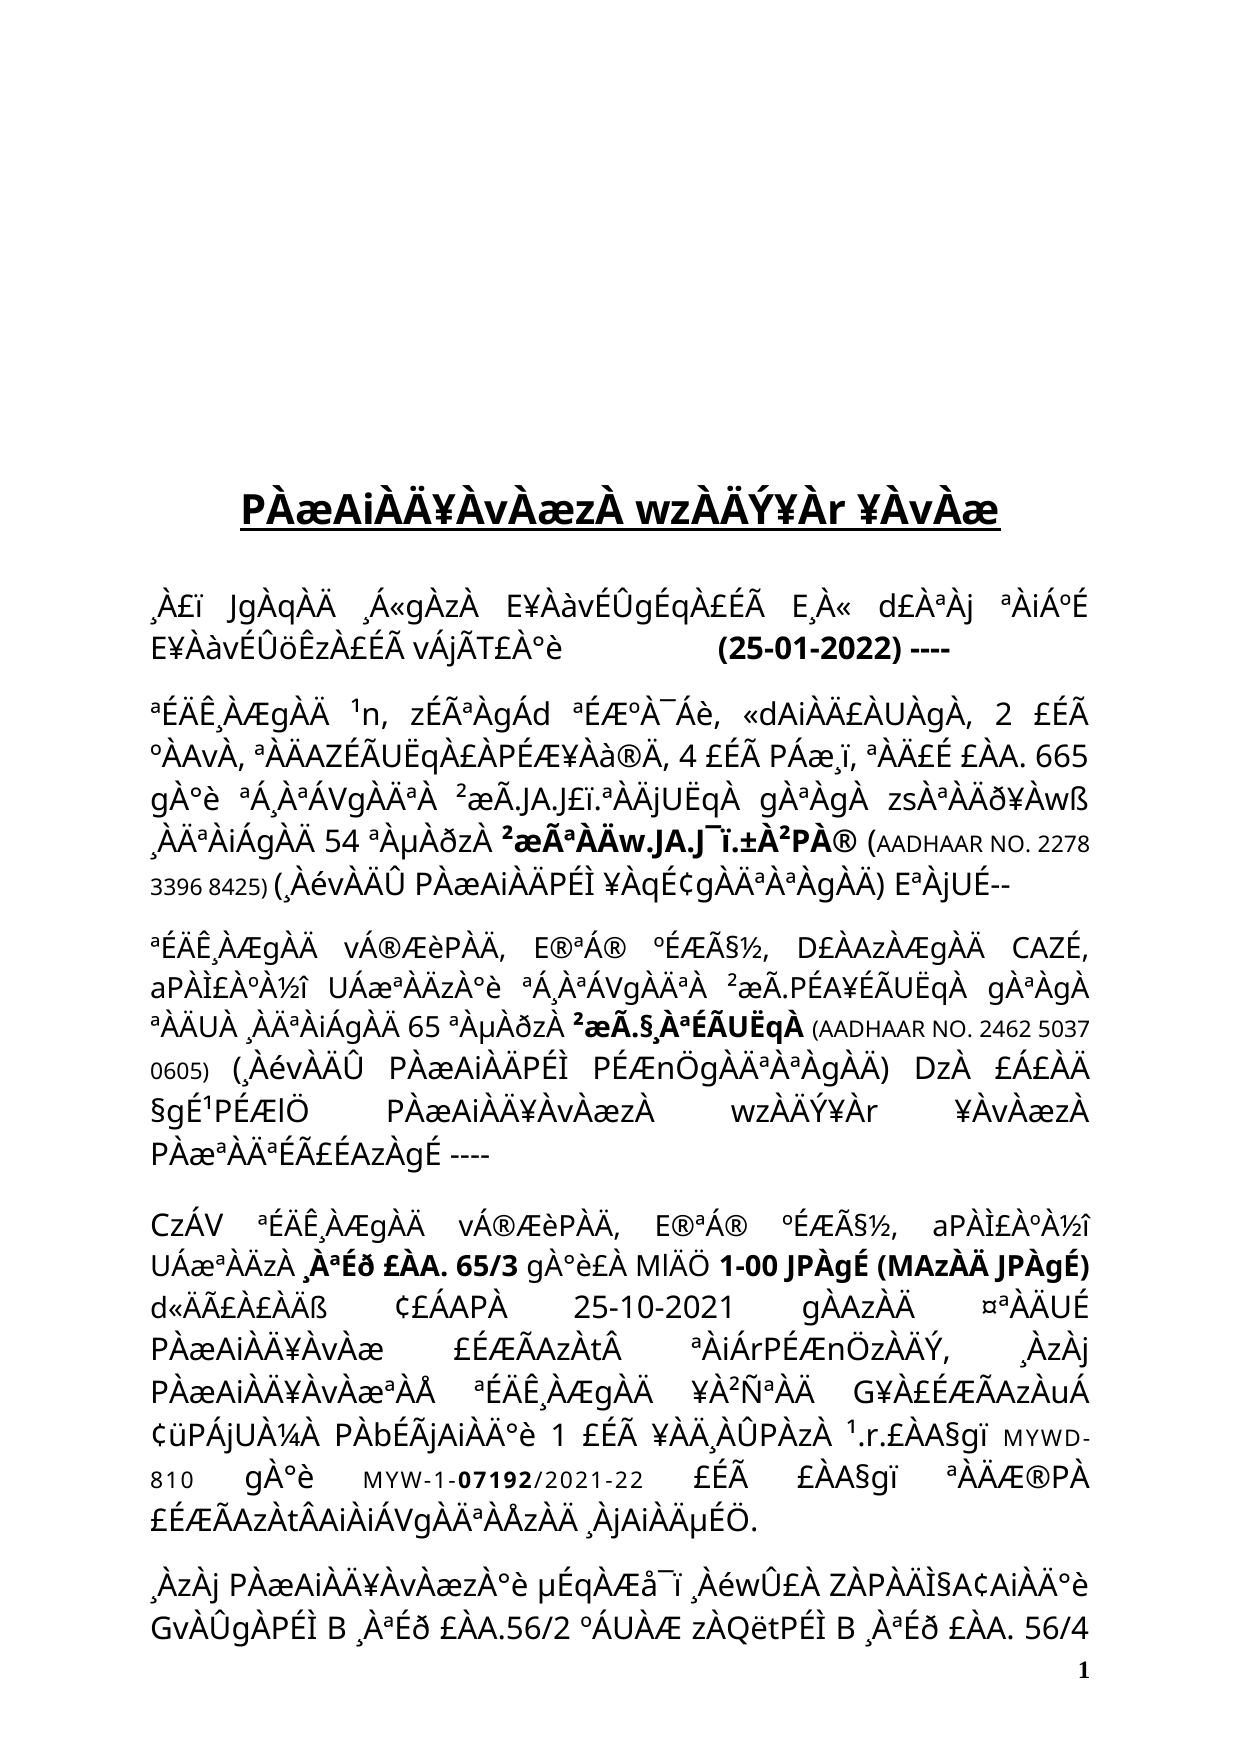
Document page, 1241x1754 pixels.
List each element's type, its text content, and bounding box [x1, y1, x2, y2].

title ªÉÄÊ¸ÀÆgÀÄ vÁ®ÆèPÀÄ, E®ªÁ® ºÉÆÃ§½, D£ÀAzÀÆgÀÄ CAZÉ, aPÀÌ£ÀºÀ½î UÁæªÀÄzÀ°è ªÁ¸ÀªÁVgÀÄªÀ ²æÃ.PÉA¥ÉÃUËqÀ gÀªÀgÀ ªÀÄUÀ ¸ÀÄªÀiÁgÀÄ 65 ªÀµÀðzÀ ²æÃ.§¸ÀªÉÃUËqÀ (AADHAAR NO. 2462 5037 0605) (¸ÀévÀÄÛ PÀæAiÀÄPÉÌ PÉÆnÖgÀÄªÀªÀgÀÄ) DzÀ £Á£ÀÄ §gÉ¹PÉÆlÖ PÀæAiÀÄ¥ÀvÀæzÀ wzÀÄÝ¥Àr ¥ÀvÀæzÀ PÀæªÀÄªÉÃ£ÉAzÀgÉ ---- [150, 927, 1090, 1174]
title CzÁV ªÉÄÊ¸ÀÆgÀÄ vÁ®ÆèPÀÄ, E®ªÁ® ºÉÆÃ§½, aPÀÌ£ÀºÀ½î UÁæªÀÄzÀ ¸ÀªÉð £ÀA. 65/3 gÀ°è£À MlÄÖ 1-00 JPÀgÉ (MAzÀÄ JPÀgÉ) d«ÄÃ£À£ÀÄß ¢£ÁAPÀ 25-10-2021 gÀAzÀÄ ¤ªÀÄUÉ PÀæAiÀÄ¥ÀvÀæ £ÉÆÃAzÀtÂ ªÀiÁrPÉÆnÖzÀÄÝ, ¸ÀzÀj PÀæAiÀÄ¥ÀvÀæªÀÅ ªÉÄÊ¸ÀÆgÀÄ ¥À²ÑªÀÄ G¥À£ÉÆÃAzÀuÁ¢üPÁjUÀ¼À PÀbÉÃjAiÀÄ°è 1 £ÉÃ ¥ÀÄ¸ÀÛPÀzÀ ¹.r.£ÀA§gï MYWD-810 gÀ°è MYW-1-07192/2021-22 £ÉÃ £ÀA§gï ªÀÄÆ®PÀ £ÉÆÃAzÀtÂAiÀiÁVgÀÄªÀÅzÀÄ ¸ÀjAiÀÄµÉÖ. [150, 1202, 1090, 1540]
subtitle PÀæAiÀÄ¥ÀvÀæzÀ wzÀÄÝ¥Àr ¥ÀvÀæ [150, 480, 1090, 537]
title ¸À£ï JgÀqÀÄ ¸Á«gÀzÀ E¥ÀàvÉÛgÉqÀ£ÉÃ E¸À« d£ÀªÀj ªÀiÁºÉ E¥ÀàvÉÛöÊzÀ£ÉÃ vÁjÃT£À°è (25-01-2022) ---- [150, 583, 1090, 669]
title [150, 1563, 1090, 1648]
title ªÉÄÊ¸ÀÆgÀÄ ¹n, zÉÃªÀgÁd ªÉÆºÀ¯Áè, «dAiÀÄ£ÀUÀgÀ, 2 £ÉÃ ºÀAvÀ, ªÀÄAZÉÃUËqÀ£ÀPÉÆ¥Àà®Ä, 4 £ÉÃ PÁæ¸ï, ªÀÄ£É £ÀA. 665 gÀ°è ªÁ¸ÀªÁVgÀÄªÀ ²æÃ.JA.J£ï.ªÀÄjUËqÀ gÀªÀgÀ zsÀªÀÄð¥Àwß ¸ÀÄªÀiÁgÀÄ 54 ªÀµÀðzÀ ²æÃªÀÄw.JA.J¯ï.±À²PÀ® (AADHAAR NO. 2278 3396 8425) (¸ÀévÀÄÛ PÀæAiÀÄPÉÌ ¥ÀqÉ¢gÀÄªÀªÀgÀÄ) EªÀjUÉ-- [150, 691, 1090, 904]
